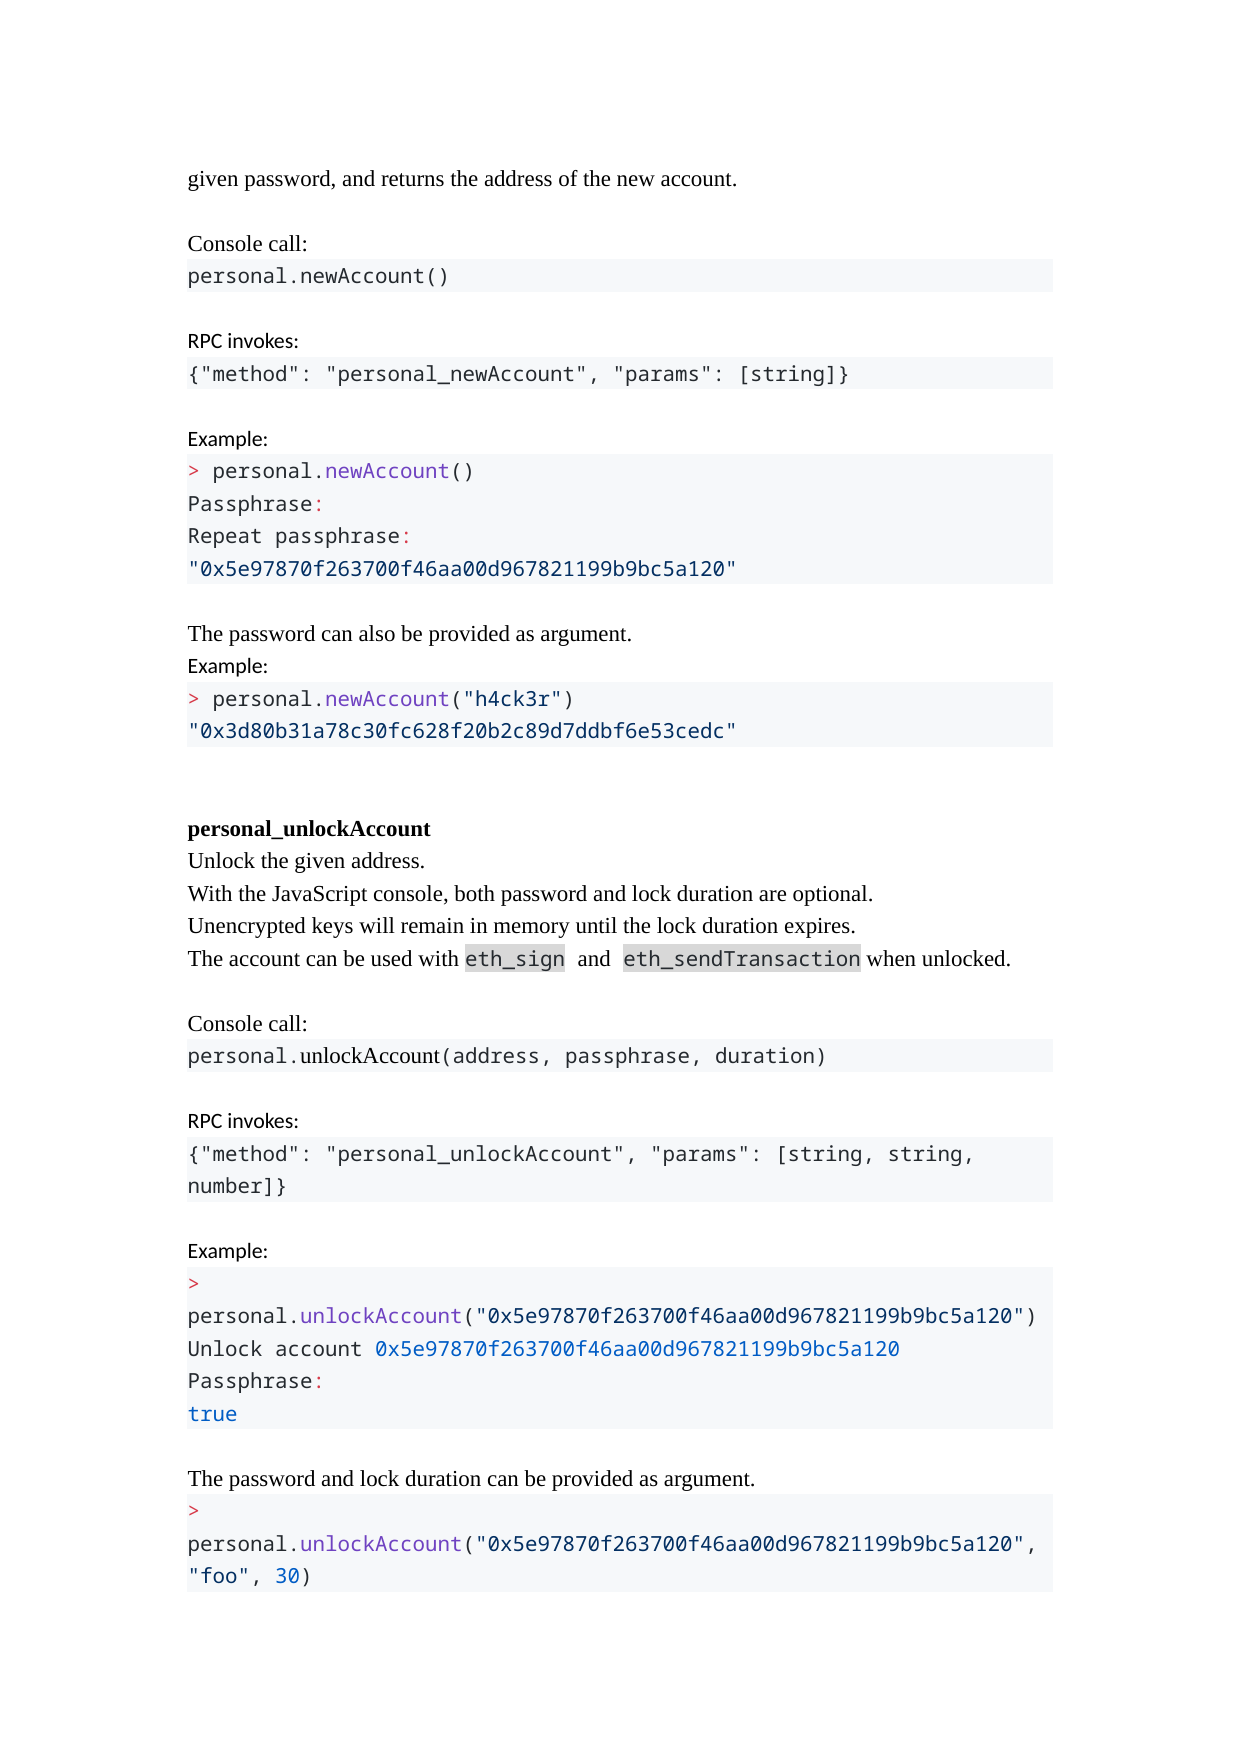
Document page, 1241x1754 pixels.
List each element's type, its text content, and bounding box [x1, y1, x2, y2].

text The password can also be provided as argument. [187, 617, 1053, 649]
text Unlock account 0x5e97870f263700f46aa00d967821199b9bc5a120 [187, 1332, 1053, 1364]
text Example: [187, 1234, 1053, 1267]
text With the JavaScript console, both password and lock duration are optional. [187, 877, 1053, 909]
text > personal.unlockAccount("0x5e97870f263700f46aa00d967821199b9bc5a120", "foo", 30) [187, 1494, 1053, 1592]
text Passphrase: [187, 1364, 1053, 1397]
text > personal.unlockAccount("0x5e97870f263700f46aa00d967821199b9bc5a120") [187, 1267, 1053, 1332]
text Example: [187, 649, 1053, 682]
text Unlock the given address. [187, 844, 1053, 877]
text > personal.newAccount() [187, 454, 1053, 487]
text personal.newAccount() [187, 259, 1053, 292]
text personal.unlockAccount(address, passphrase, duration) [187, 1039, 1053, 1072]
text > personal.newAccount("h4ck3r") [187, 682, 1053, 714]
text Unencrypted keys will remain in memory until the lock duration expires. [187, 909, 1053, 942]
text Console call: [187, 227, 1053, 259]
text Passphrase: [187, 487, 1053, 519]
text The password and lock duration can be provided as argument. [187, 1462, 1053, 1494]
text RPC invokes: [187, 324, 1053, 357]
text true [187, 1397, 1053, 1429]
text {"method": "personal_newAccount", "params": [string]} [187, 357, 1053, 389]
text RPC invokes: [187, 1104, 1053, 1137]
text The account can be used with eth_sign and eth_sendTransaction when unlocked. [187, 942, 1053, 974]
text "0x3d80b31a78c30fc628f20b2c89d7ddbf6e53cedc" [187, 714, 1053, 747]
text "0x5e97870f263700f46aa00d967821199b9bc5a120" [187, 552, 1053, 584]
text personal_unlockAccount [187, 812, 1053, 844]
text {"method": "personal_unlockAccount", "params": [string, string, number]} [187, 1137, 1053, 1202]
text Example: [187, 422, 1053, 454]
text Console call: [187, 1007, 1053, 1039]
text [187, 162, 1053, 194]
text Repeat passphrase: [187, 519, 1053, 552]
